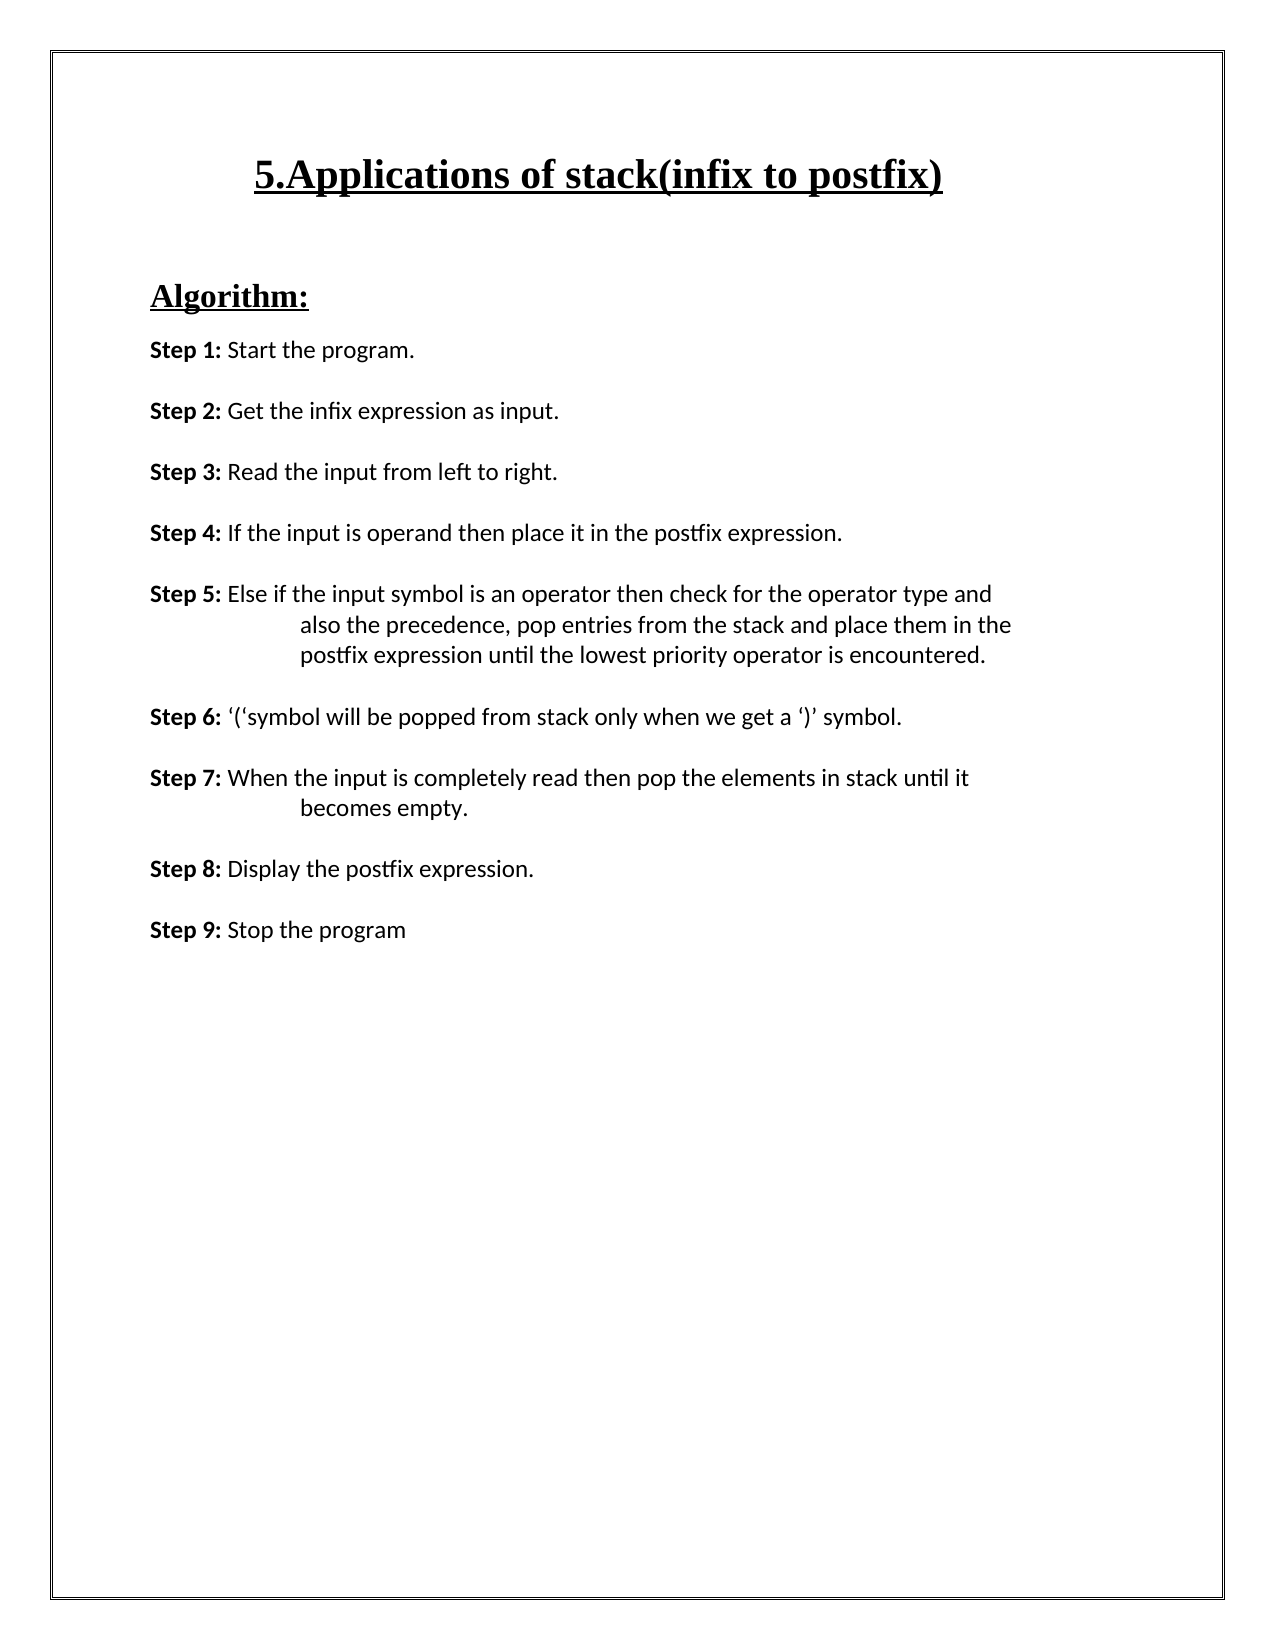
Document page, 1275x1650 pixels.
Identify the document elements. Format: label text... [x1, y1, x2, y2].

text becomes empty. [225, 792, 1125, 823]
text also the precedence, pop entries from the stack and place them in the [225, 609, 1125, 639]
text Step 3: Read the input from left to right. [150, 456, 1125, 487]
text Step 4: If the input is operand then place it in the postfix expression. [150, 517, 1125, 548]
text Step 9: Stop the program [150, 914, 1125, 945]
text postfix expression until the lowest priority operator is encountered. [225, 639, 1125, 670]
text Step 1: Start the program. [150, 334, 1125, 365]
text 5.Applications of stack(infix to postfix) [150, 150, 1125, 198]
text Step 8: Display the postfix expression. [150, 853, 1125, 884]
text Step 2: Get the infix expression as input. [150, 395, 1125, 426]
text Step 6: ‘(‘symbol will be popped from stack only when we get a ‘)’ symbol. [150, 701, 1125, 731]
text Step 5: Else if the input symbol is an operator then check for the operator type and [150, 578, 1125, 609]
text Step 7: When the input is completely read then pop the elements in stack until it [150, 762, 1125, 792]
text Algorithm: [150, 276, 1125, 315]
